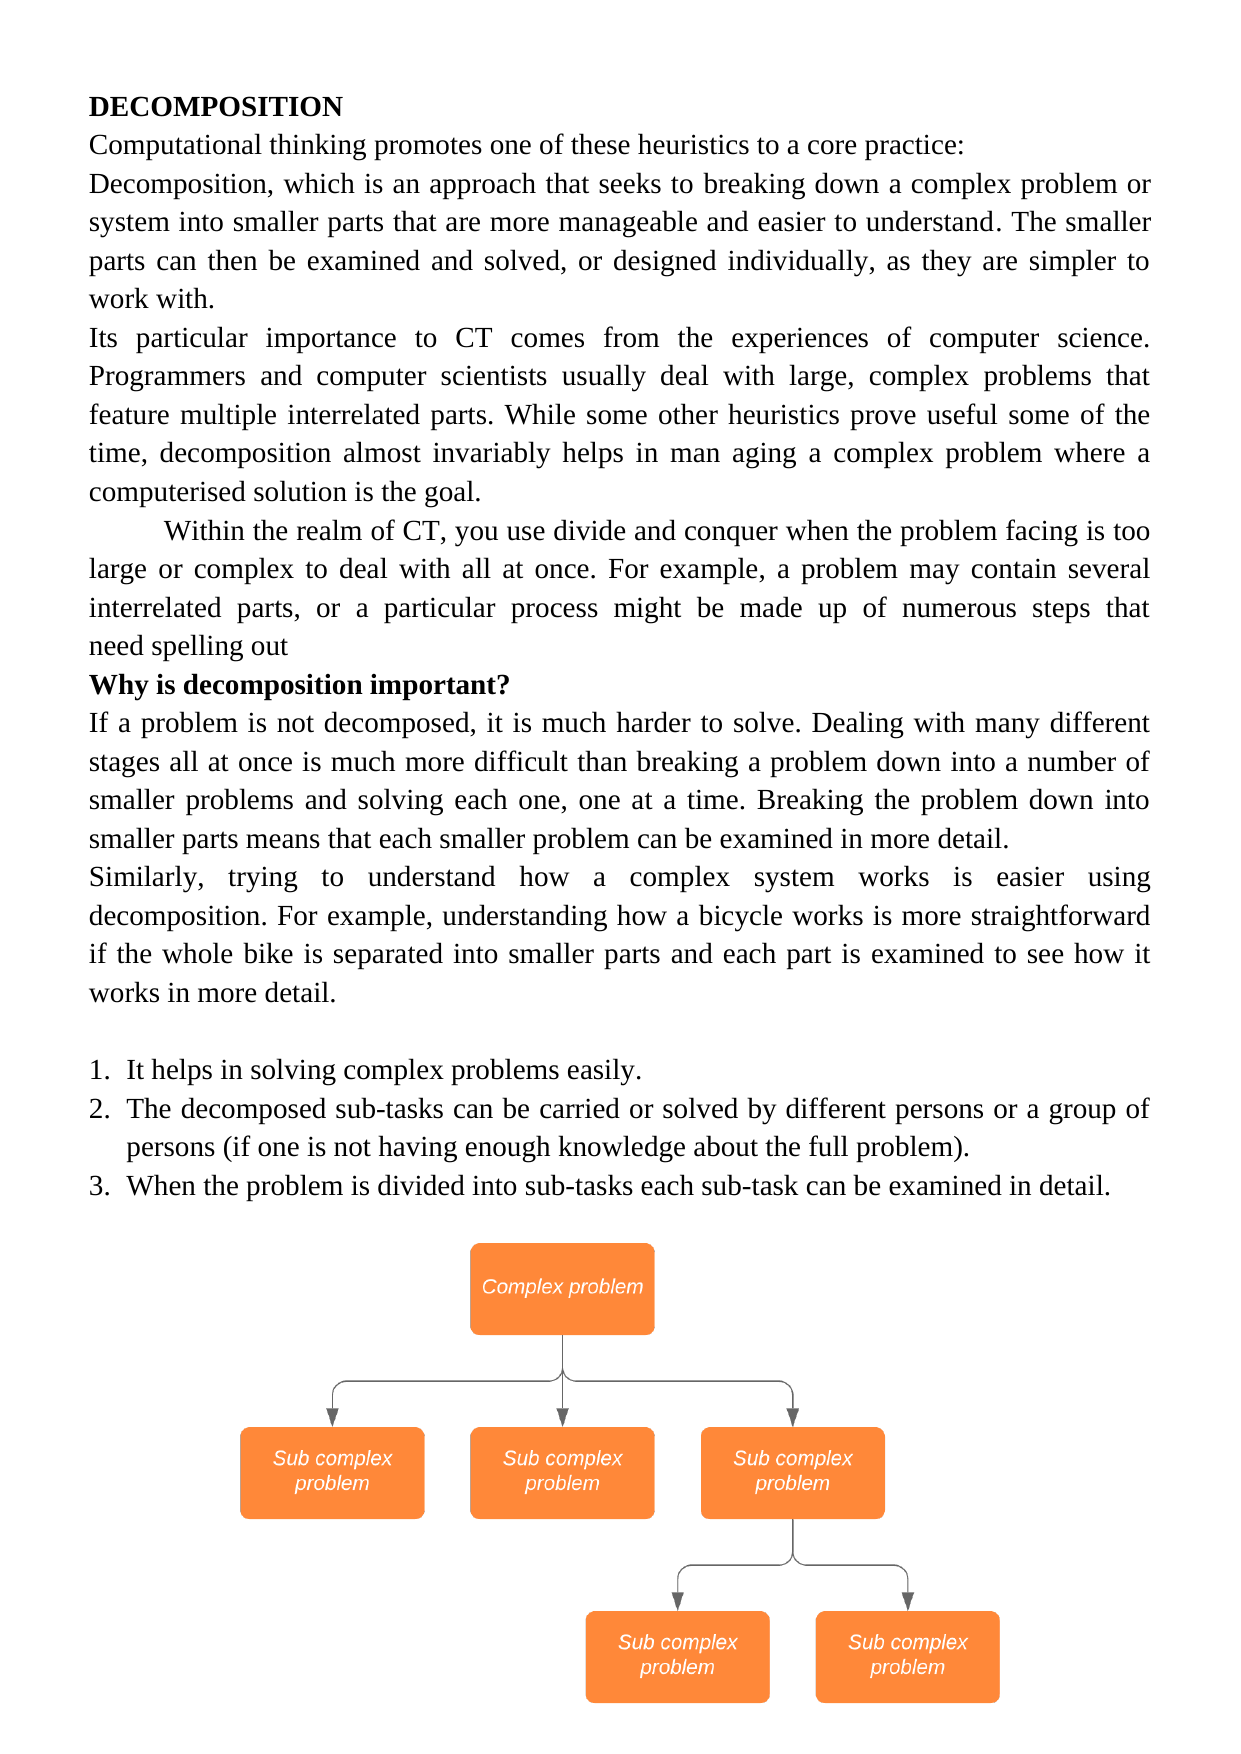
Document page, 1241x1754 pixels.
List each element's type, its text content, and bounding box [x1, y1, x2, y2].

text Its particular importance to CT comes from the experiences of computer science. Programmers and computer scientists usually deal with large, complex problems that feature multiple interrelated parts. While some other heuristics prove useful some of the time, decomposition almost invariably helps in man aging a complex problem where a computerised solution is the goal. [89, 320, 1152, 508]
text If a problem is not decomposed, it is much harder to solve. Dealing with many different stages all at once is much more difficult than breaking a problem down into a number of smaller problems and solving each one, one at a time. Breaking the problem down into smaller parts means that each smaller problem can be examined in more detail. [89, 705, 1152, 854]
text Why is decomposition important? [89, 667, 1152, 700]
text Within the realm of CT, you use divide and conquer when the problem facing is too large or complex to deal with all at once. For example, a problem may contain several interrelated parts, or a particular process might be made up of numerous steps that need spelling out [89, 513, 1152, 662]
text Decomposition, which is an approach that seeks to breaking down a complex problem or system into smaller parts that are more manageable and easier to understand. The smaller parts can then be examined and solved, or designed individually, as they are simpler to work with. [89, 166, 1152, 315]
picture [194, 1201, 1046, 1749]
text Similarly, trying to understand how a complex system works is easier using decomposition. For example, understanding how a bicycle works is more straightforward if the whole bike is separated into smaller parts and each part is examined to see how it works in more detail. [89, 859, 1152, 1009]
text Computational thinking promotes one of these heuristics to a core practice: [89, 127, 1152, 161]
text DECOMPOSITION [89, 89, 1152, 122]
list It helps in solving complex problems easily. [89, 1052, 1152, 1086]
list When the problem is divided into sub-tasks each sub-task can be examined in detail. [89, 1168, 1152, 1201]
list The decomposed sub-tasks can be carried or solved by different persons or a group of persons (if one is not having enough knowledge about the full problem). [89, 1091, 1152, 1163]
